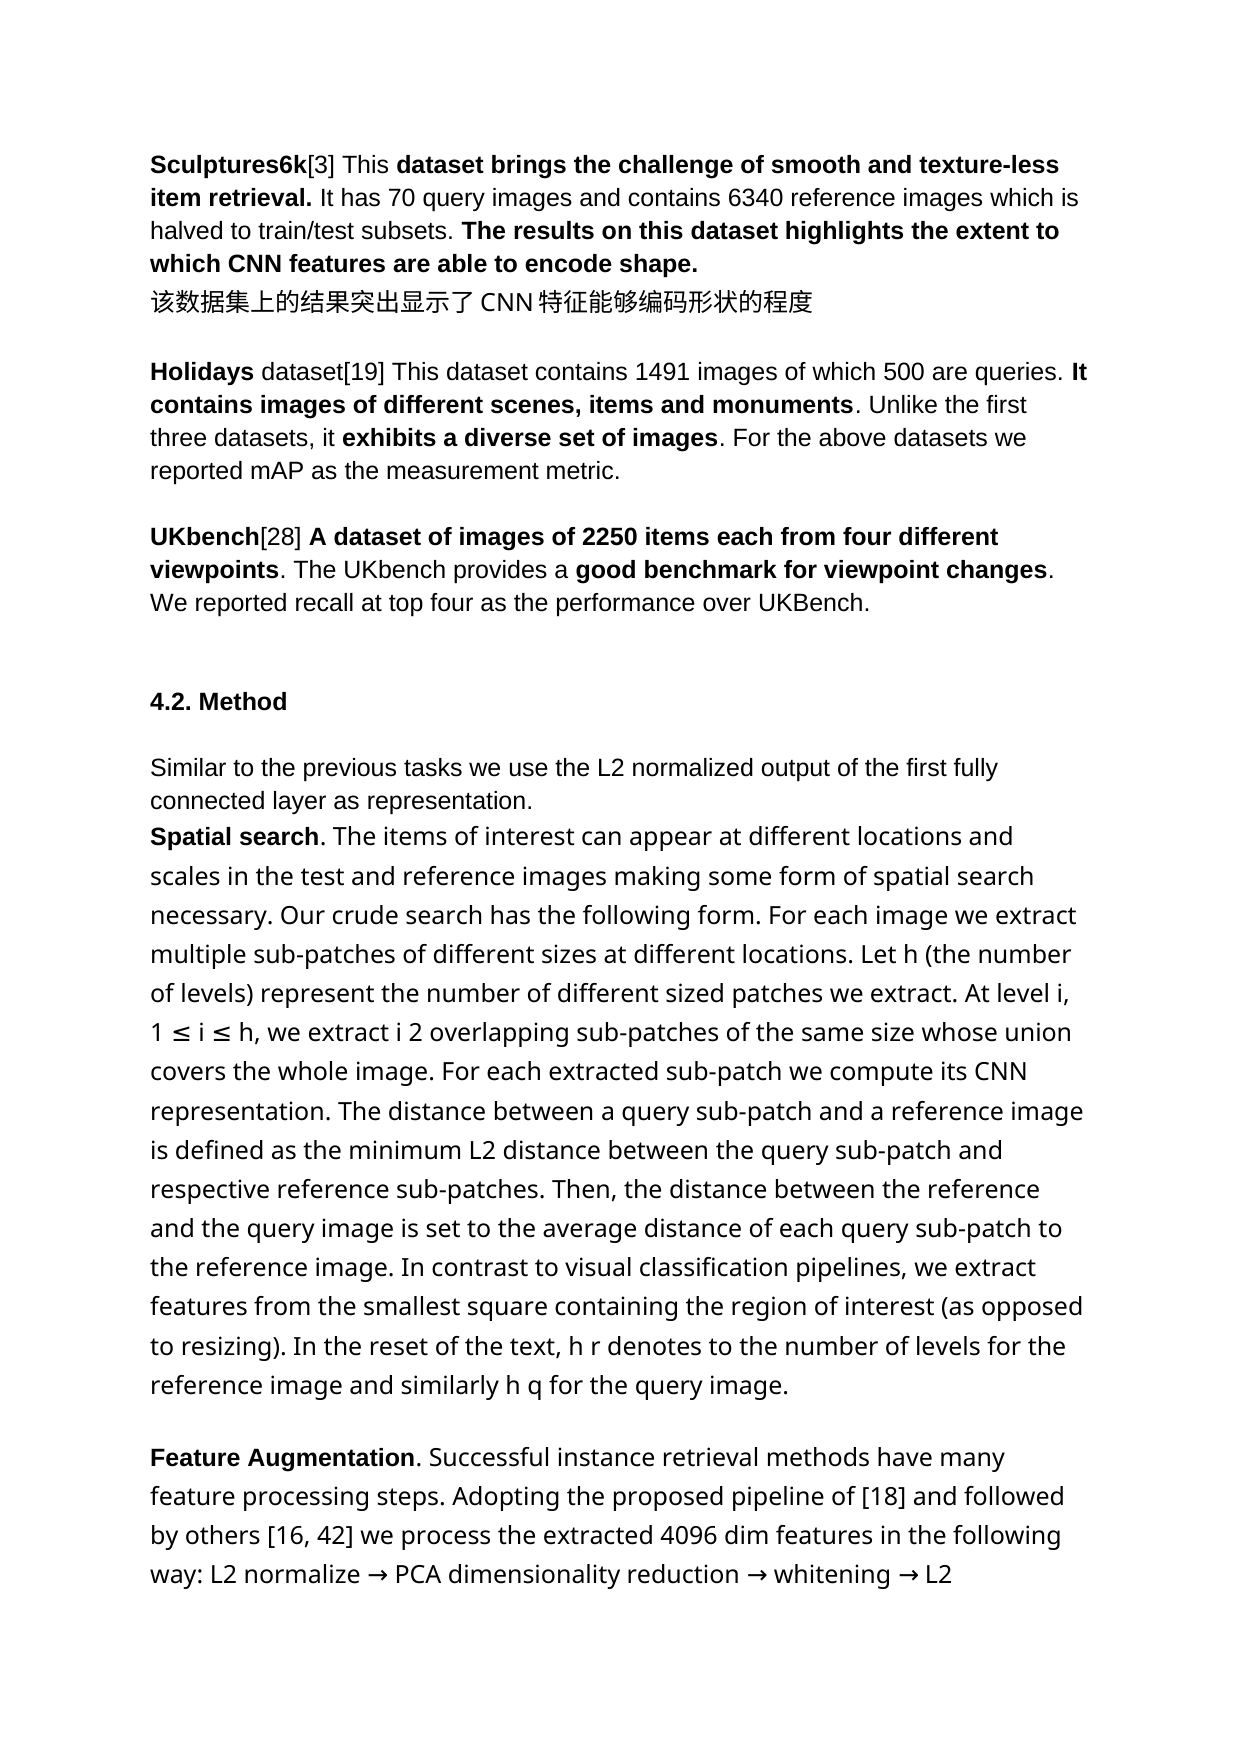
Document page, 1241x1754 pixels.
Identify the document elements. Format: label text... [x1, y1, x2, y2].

text UKbench[28] A dataset of images of 2250 items each from four different viewpoints. The UKbench provides a good benchmark for viewpoint changes. We reported recall at top four as the performance over UKBench. [150, 522, 1090, 617]
text Holidays dataset[19] This dataset contains 1491 images of which 500 are queries. It contains images of different scenes, items and monuments. Unlike the ﬁrst three datasets, it exhibits a diverse set of images. For the above datasets we reported mAP as the measurement metric. [150, 357, 1090, 484]
text 该数据集上的结果突出显示了CNN特征能够编码形状的程度 [150, 282, 1090, 318]
text Spatial search. The items of interest can appear at different locations and scales in the test and reference images making some form of spatial search necessary. Our crude search has the following form. For each image we extract multiple sub-patches of different sizes at different locations. Let h (the number of levels) represent the number of different sized patches we extract. At level i, 1 ≤ i ≤ h, we extract i 2 overlapping sub-patches of the same size whose union covers the whole image. For each extracted sub-patch we compute its CNN representation. The distance between a query sub-patch and a reference image is deﬁned as the minimum L2 distance between the query sub-patch and respective reference sub-patches. Then, the distance between the reference and the query image is set to the average distance of each query sub-patch to the reference image. In contrast to visual classiﬁcation pipelines, we extract features from the smallest square containing the region of interest (as opposed to resizing). In the reset of the text, h r denotes to the number of levels for the reference image and similarly h q for the query image. [150, 819, 1090, 1401]
text Similar to the previous tasks we use the L2 normalized output of the ﬁrst fully connected layer as representation. [150, 753, 1090, 815]
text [150, 1439, 1090, 1591]
text Sculptures6k[3] This dataset brings the challenge of smooth and texture-less item retrieval. It has 70 query images and contains 6340 reference images which is halved to train/test subsets. The results on this dataset highlights the extent to which CNN features are able to encode shape. [150, 150, 1090, 278]
text 4.2. Method [150, 687, 1090, 716]
